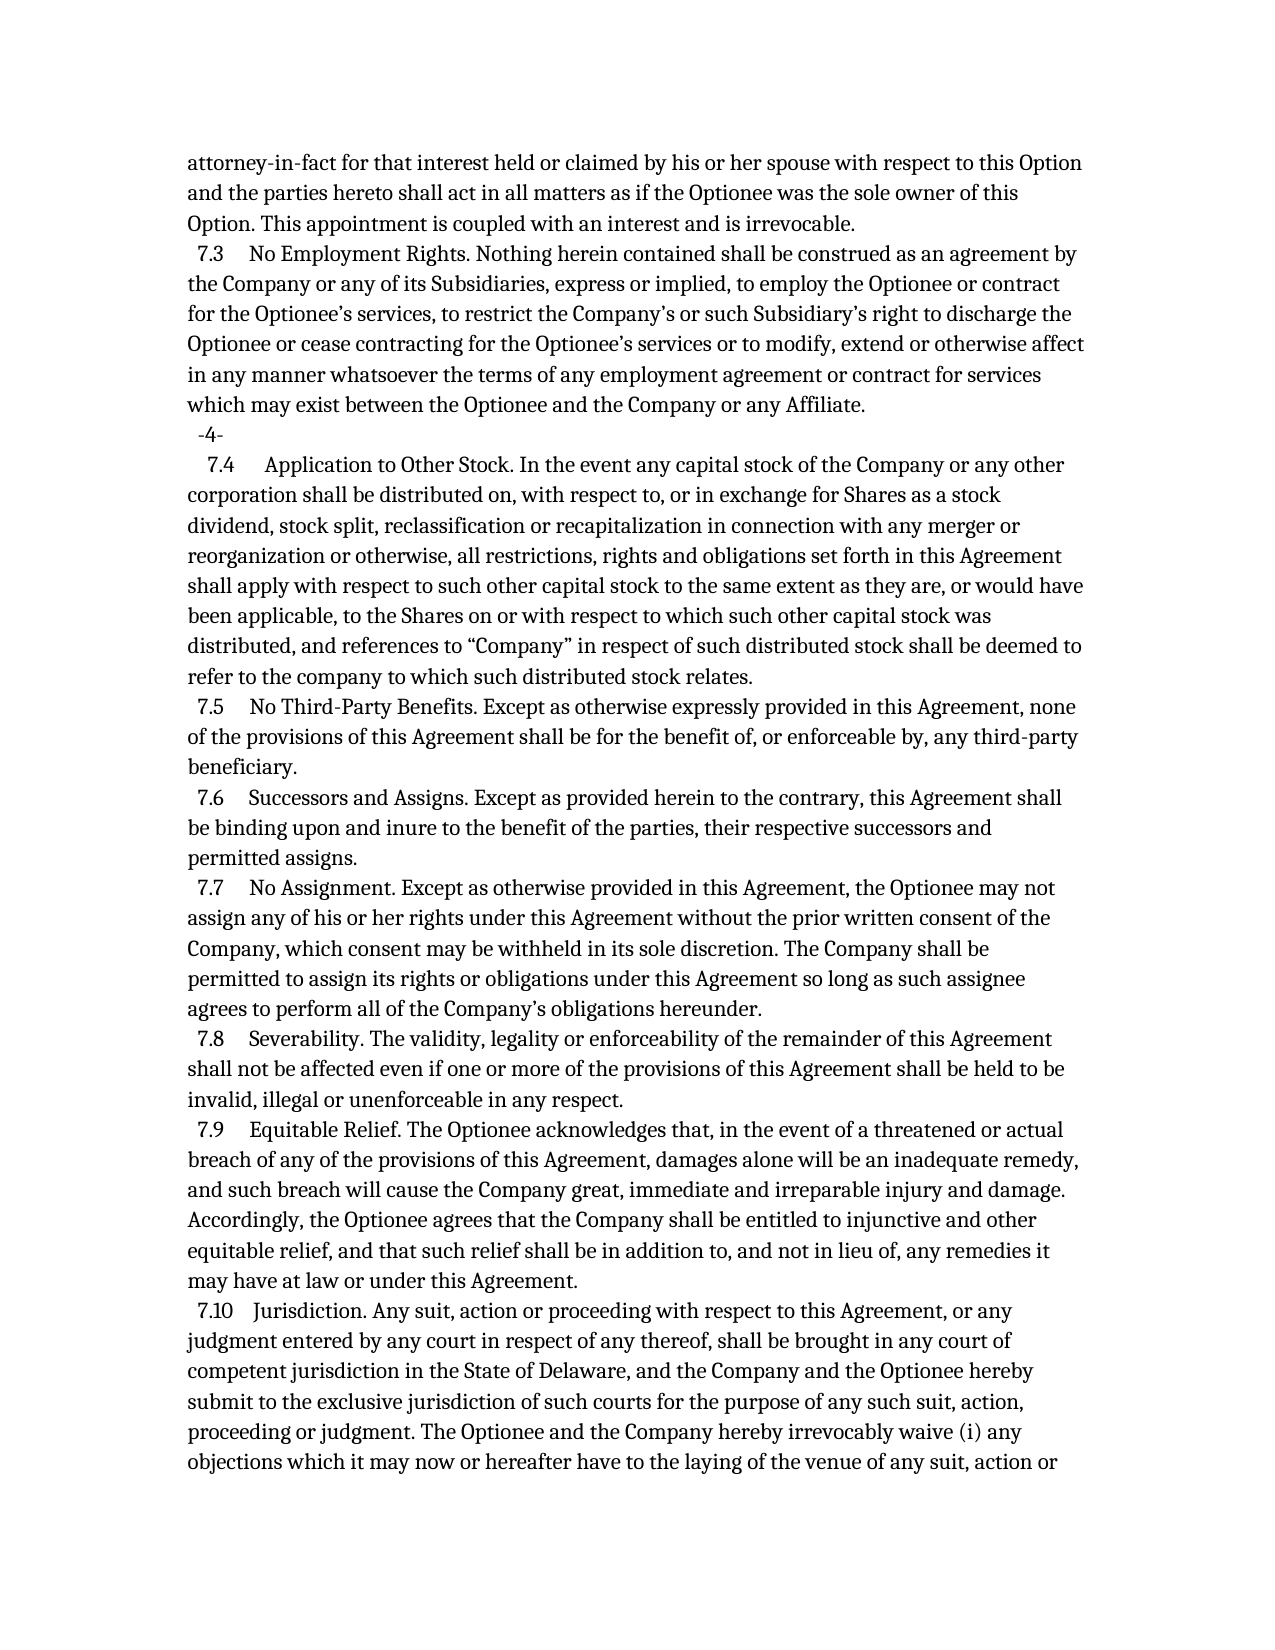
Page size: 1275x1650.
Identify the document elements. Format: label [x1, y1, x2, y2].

text [187, 150, 1087, 1475]
